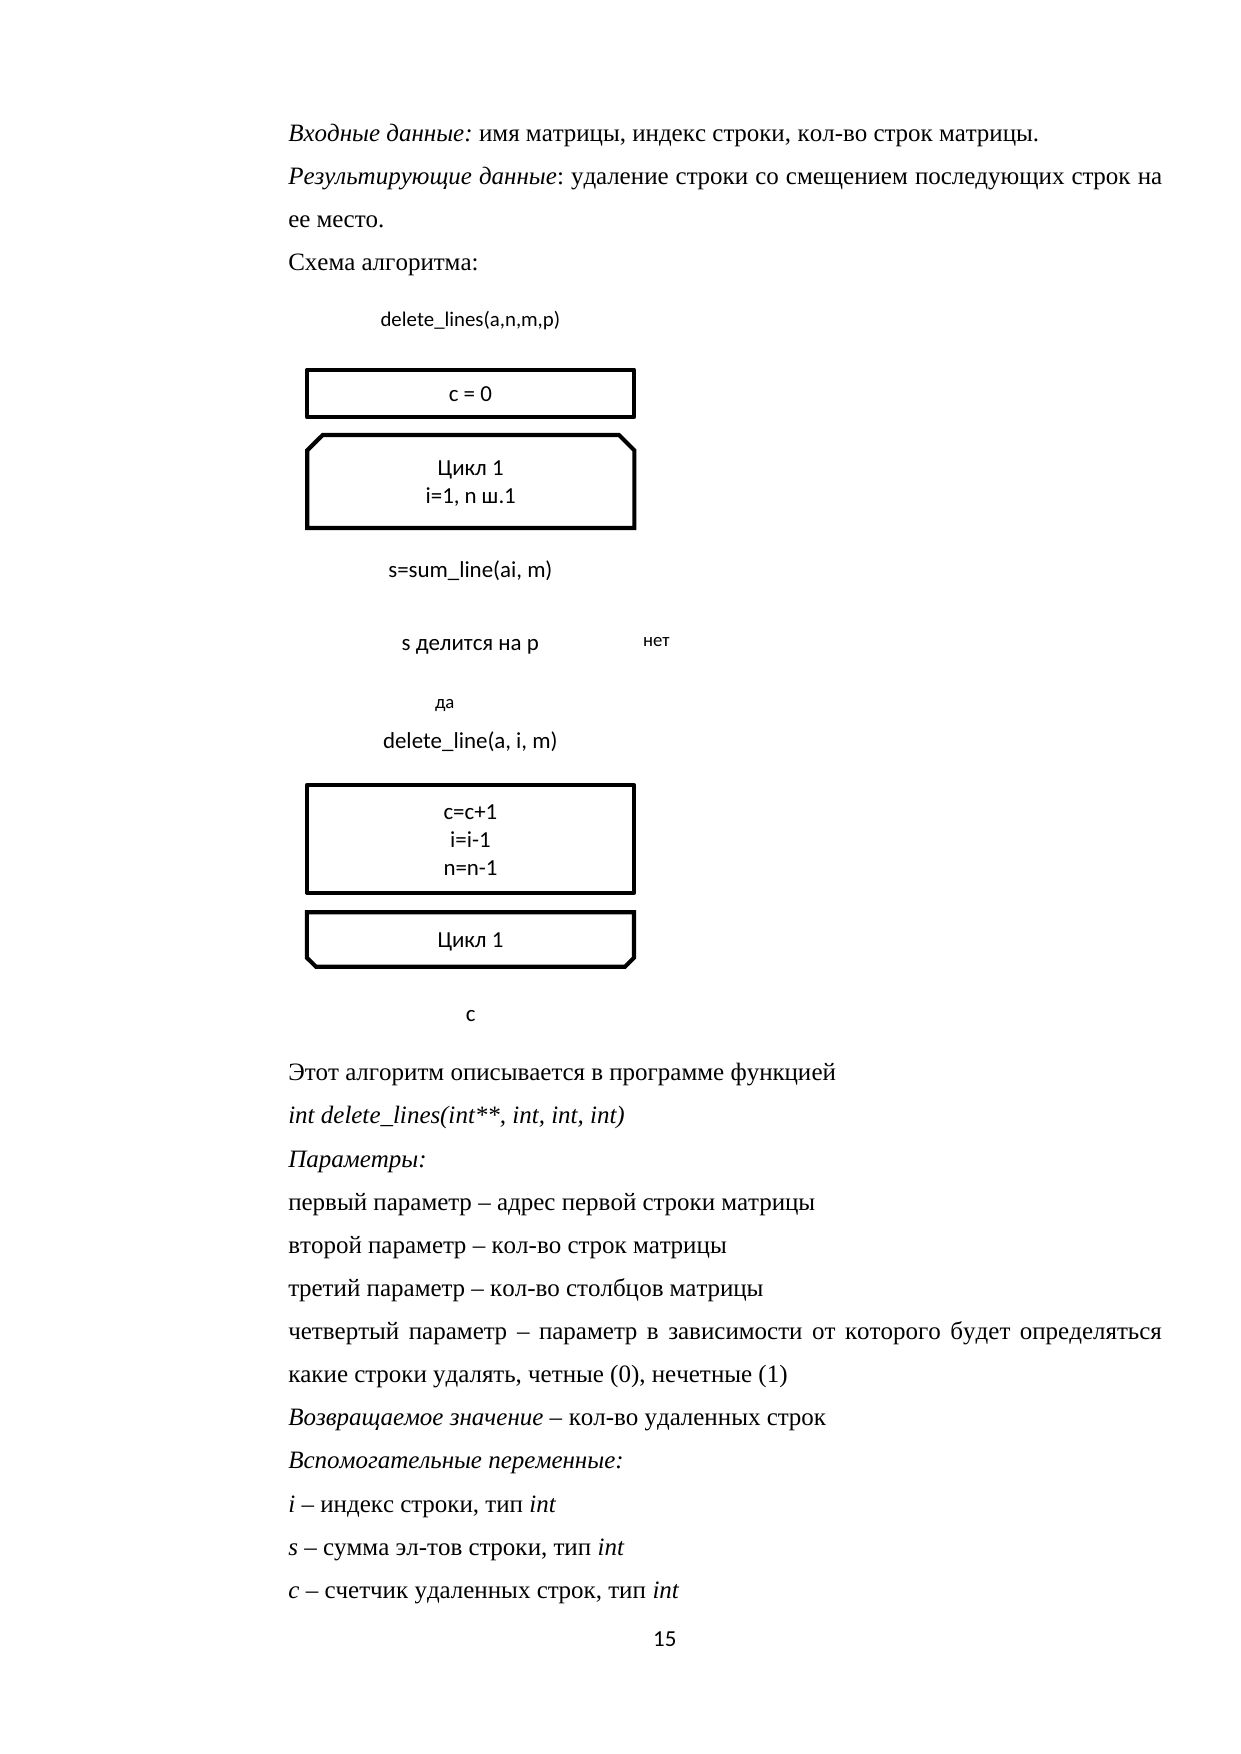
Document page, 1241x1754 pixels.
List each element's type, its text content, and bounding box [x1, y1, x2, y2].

text i – индекс строки, тип int [288, 1489, 1152, 1517]
text четвертый параметр – параметр в зависимости от которого будет определяться какие строки удалять, четные (0), нечетные (1) [288, 1316, 1163, 1388]
text третий параметр – кол-во столбцов матрицы [288, 1273, 1163, 1302]
text c – счетчик удаленных строк, тип int [288, 1575, 1152, 1604]
text первый параметр – адрес первой строки матрицы [288, 1187, 1163, 1216]
text Параметры: [288, 1144, 1163, 1172]
text Этот алгоритм описывается в программе функцией [288, 1057, 1163, 1086]
text int delete_lines(int**, int, int, int) [288, 1101, 1163, 1129]
text Вспомогательные переменные: [288, 1446, 1152, 1474]
text Результирующие данные: удаление строки со смещением последующих строк на ее место. [288, 161, 1163, 233]
text Входные данные: имя матрицы, индекс строки, кол-во строк матрицы. [288, 118, 1163, 147]
text Возвращаемое значение – кол-во удаленных строк [288, 1402, 1152, 1431]
text Схема алгоритма: [288, 247, 1163, 276]
text s – сумма эл-тов строки, тип int [288, 1532, 1152, 1561]
text второй параметр – кол-во строк матрицы [288, 1230, 1163, 1259]
